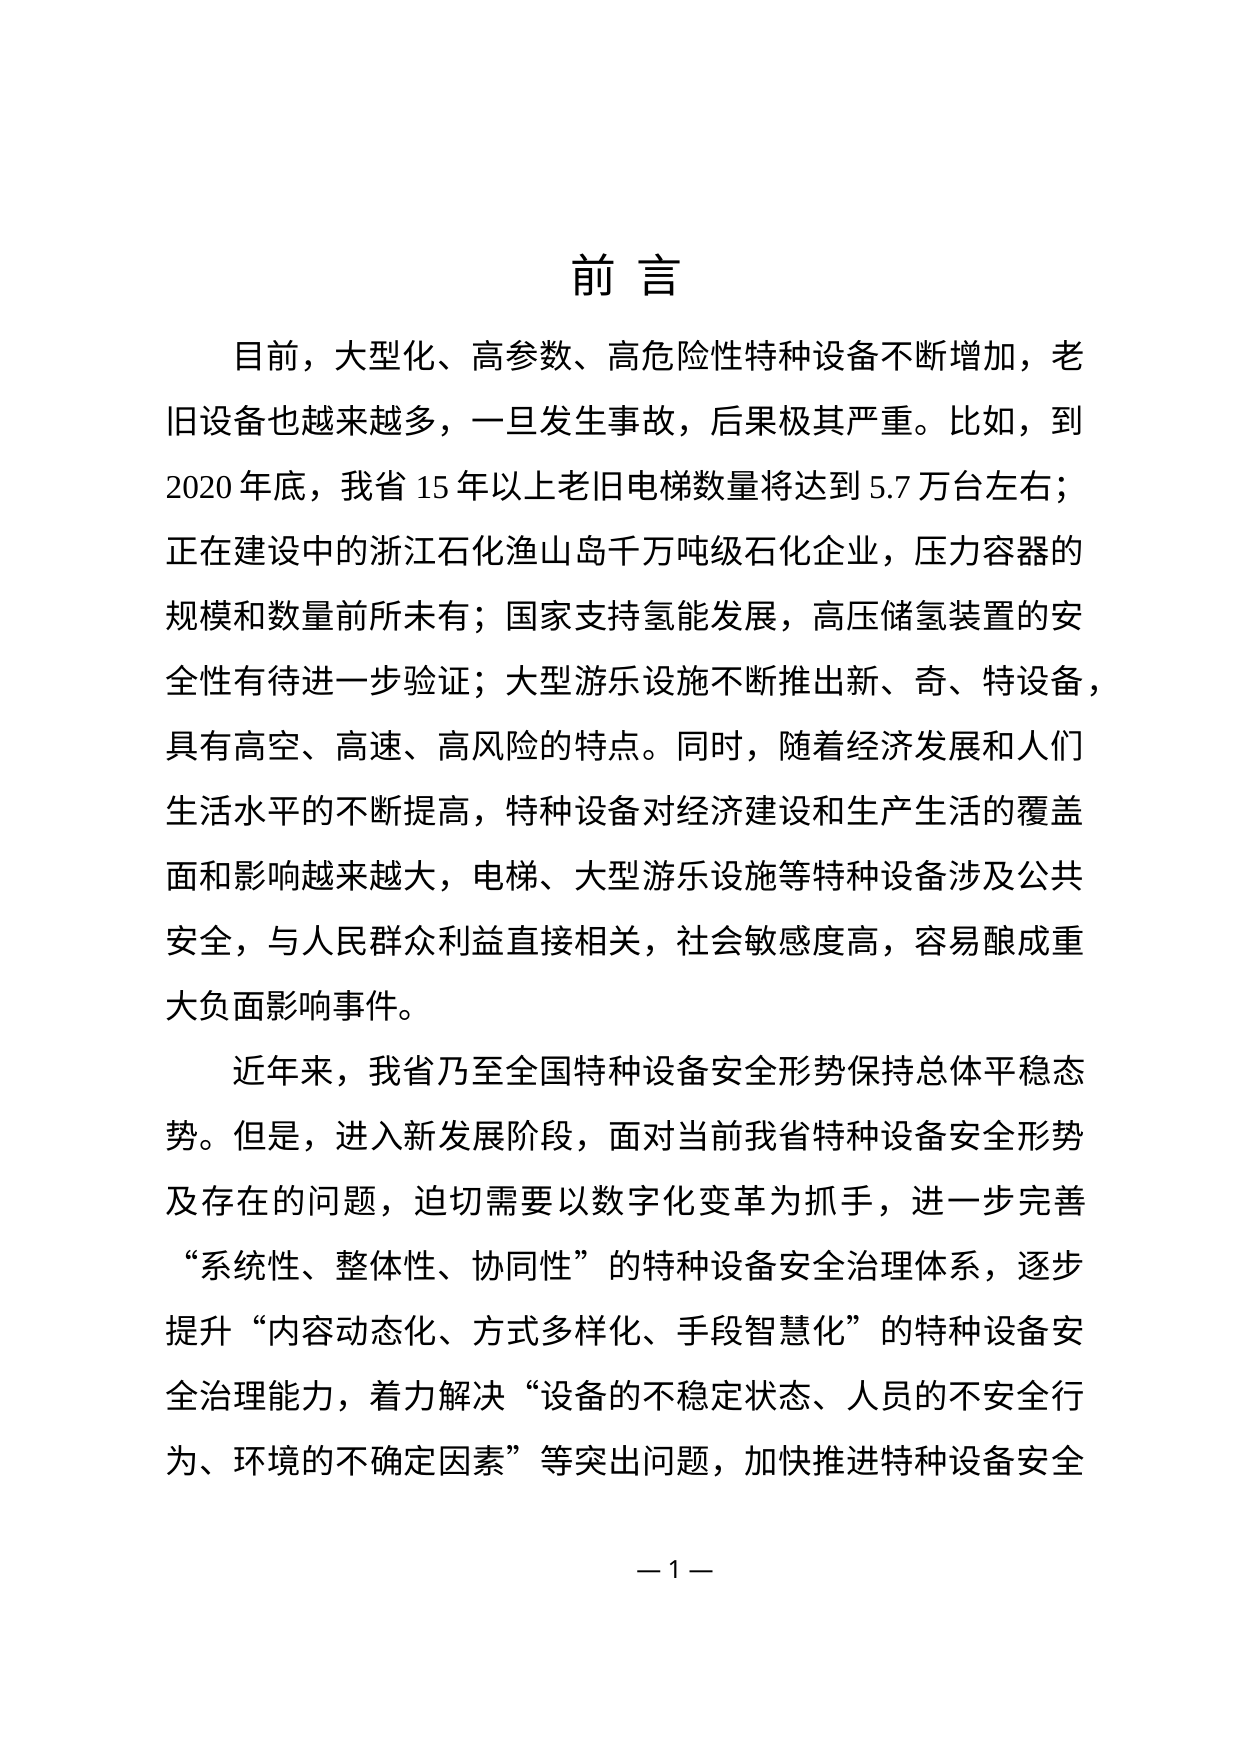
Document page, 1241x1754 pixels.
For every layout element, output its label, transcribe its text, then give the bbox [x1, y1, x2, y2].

subtitle 前 言 [165, 224, 1087, 322]
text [165, 1037, 1087, 1492]
text 目前，大型化、高参数、高危险性特种设备不断增加，老旧设备也越来越多，一旦发生事故，后果极其严重。比如，到2020年底，我省15年以上老旧电梯数量将达到5.7万台左右；正在建设中的浙江石化渔山岛千万吨级石化企业，压力容器的规模和数量前所未有；国家支持氢能发展，高压储氢装置的安全性有待进一步验证；大型游乐设施不断推出新、奇、特设备，具有高空、高速、高风险的特点。同时，随着经济发展和人们生活水平的不断提高，特种设备对经济建设和生产生活的覆盖面和影响越来越大，电梯、大型游乐设施等特种设备涉及公共安全，与人民群众利益直接相关，社会敏感度高，容易酿成重大负面影响事件。 [165, 322, 1087, 1037]
